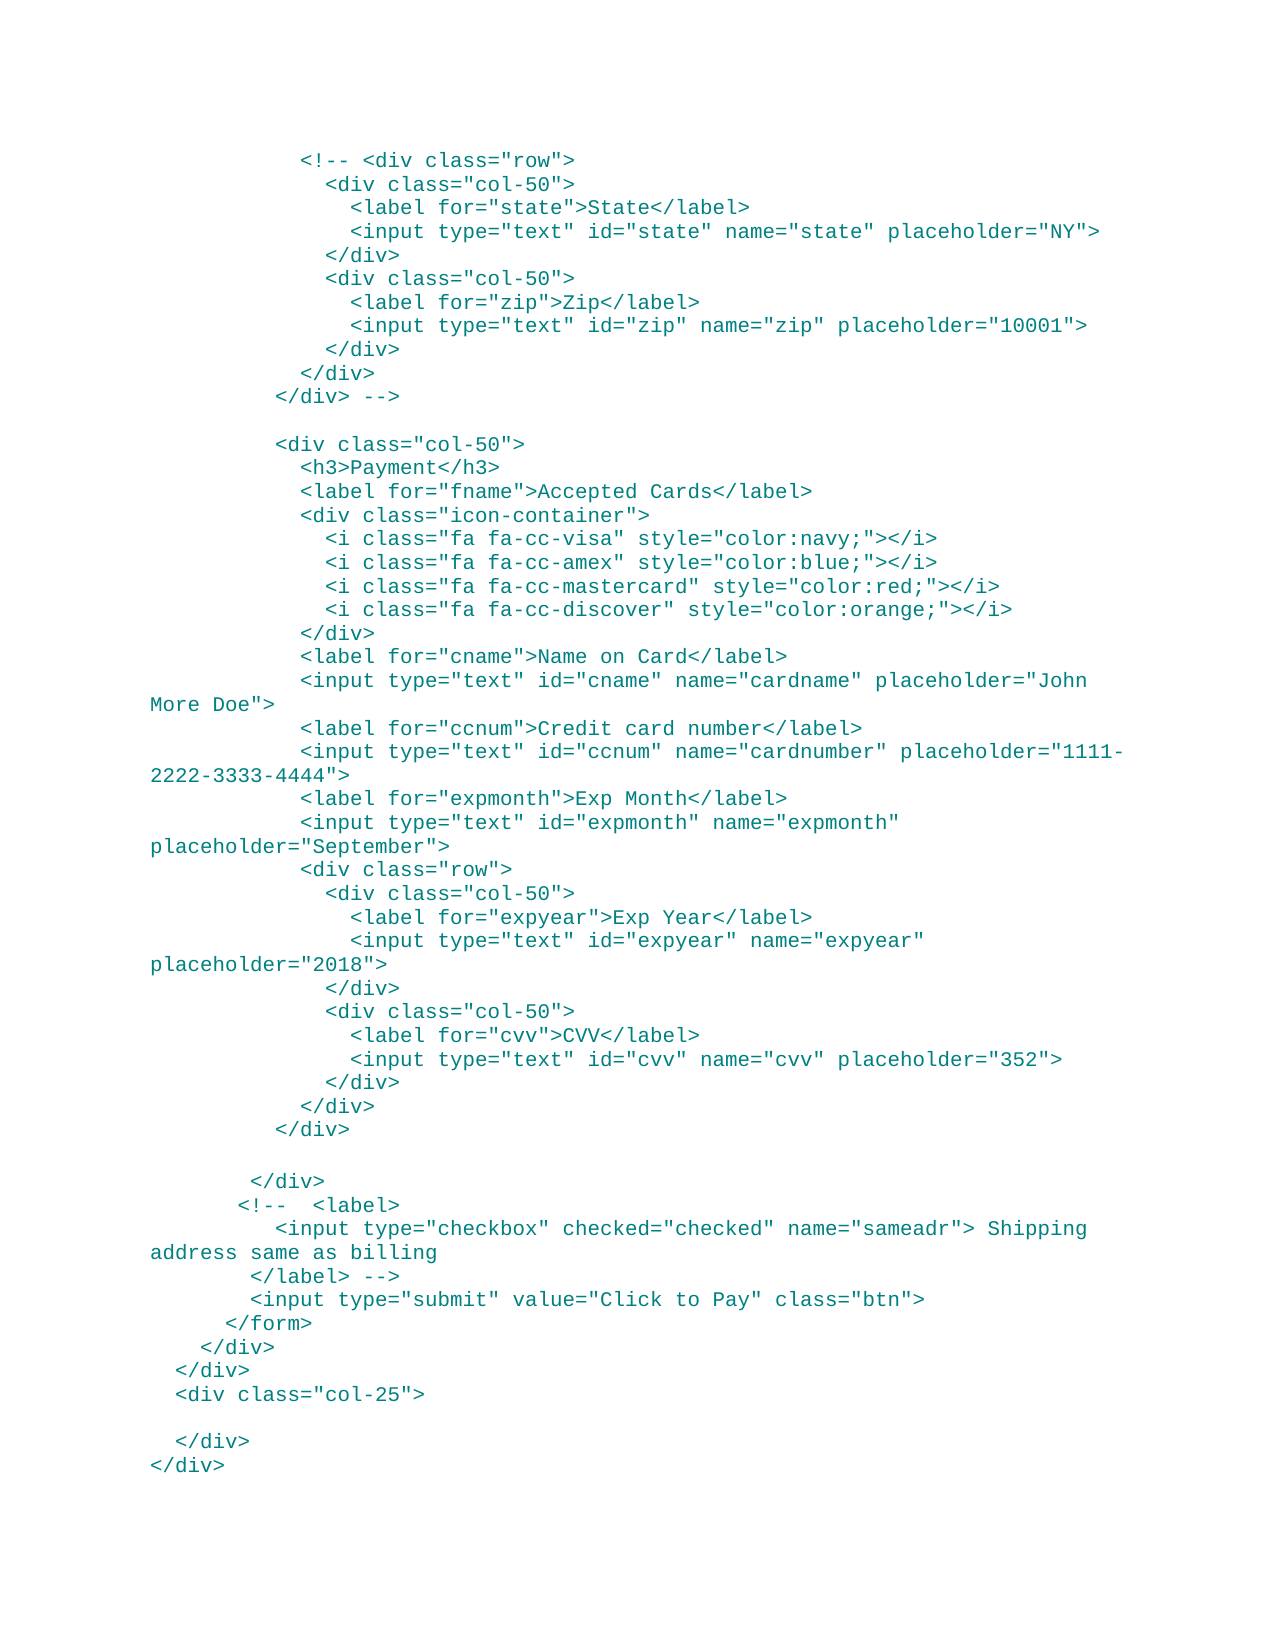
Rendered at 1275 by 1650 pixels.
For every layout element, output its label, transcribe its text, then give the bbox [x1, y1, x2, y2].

text </div> [150, 1072, 1125, 1096]
text <div class="col-50"> [150, 1001, 1125, 1025]
text </div> --> [150, 386, 1125, 410]
text <div class="col-50"> [150, 268, 1125, 292]
text </label> --> [150, 1266, 1125, 1289]
text </div> [150, 1119, 1125, 1143]
text <label for="cname">Name on Card</label> [150, 647, 1125, 670]
text </div> [150, 1096, 1125, 1119]
text <h3>Payment</h3> [150, 457, 1125, 481]
text </div> [150, 623, 1125, 647]
text <!-- <div class="row"> [150, 150, 1125, 174]
text <i class="fa fa-cc-visa" style="color:navy;"></i> [150, 528, 1125, 552]
text </div> [150, 1360, 1125, 1384]
text <i class="fa fa-cc-discover" style="color:orange;"></i> [150, 599, 1125, 623]
text <label for="expmonth">Exp Month</label> [150, 788, 1125, 812]
text </div> [150, 363, 1125, 386]
text </div> [150, 978, 1125, 1001]
text <input type="text" id="expmonth" name="expmonth" placeholder="September"> [150, 812, 1125, 859]
text <label for="cvv">CVV</label> [150, 1025, 1125, 1048]
text <input type="submit" value="Click to Pay" class="btn"> [150, 1289, 1125, 1313]
text </div> [150, 244, 1125, 268]
text <i class="fa fa-cc-amex" style="color:blue;"></i> [150, 552, 1125, 576]
text <label for="zip">Zip</label> [150, 292, 1125, 316]
text <div class="col-50"> [150, 174, 1125, 197]
text <div class="col-50"> [150, 883, 1125, 907]
text <div class="col-25"> [150, 1384, 1125, 1408]
text <input type="text" id="cname" name="cardname" placeholder="John More Doe"> [150, 670, 1125, 717]
text <div class="icon-container"> [150, 505, 1125, 528]
text <label for="ccnum">Credit card number</label> [150, 717, 1125, 741]
text <div class="col-50"> [150, 434, 1125, 457]
text <input type="text" id="ccnum" name="cardnumber" placeholder="1111-2222-3333-4444"> [150, 741, 1125, 788]
text </div> [150, 339, 1125, 363]
text <label for="expyear">Exp Year</label> [150, 907, 1125, 930]
text <input type="text" id="expyear" name="expyear" placeholder="2018"> [150, 930, 1125, 978]
text </form> [150, 1313, 1125, 1337]
text </div> [150, 1431, 1125, 1455]
text </div> [150, 1171, 1125, 1195]
text <i class="fa fa-cc-mastercard" style="color:red;"></i> [150, 576, 1125, 599]
text <input type="text" id="cvv" name="cvv" placeholder="352"> [150, 1048, 1125, 1072]
text <label for="fname">Accepted Cards</label> [150, 481, 1125, 505]
text <!-- <label> [150, 1195, 1125, 1218]
text <input type="checkbox" checked="checked" name="sameadr"> Shipping address same as billing [150, 1218, 1125, 1266]
text <div class="row"> [150, 859, 1125, 883]
text <input type="text" id="zip" name="zip" placeholder="10001"> [150, 316, 1125, 339]
text </div> [150, 1455, 1125, 1478]
text <input type="text" id="state" name="state" placeholder="NY"> [150, 221, 1125, 244]
text </div> [150, 1337, 1125, 1360]
text <label for="state">State</label> [150, 197, 1125, 221]
